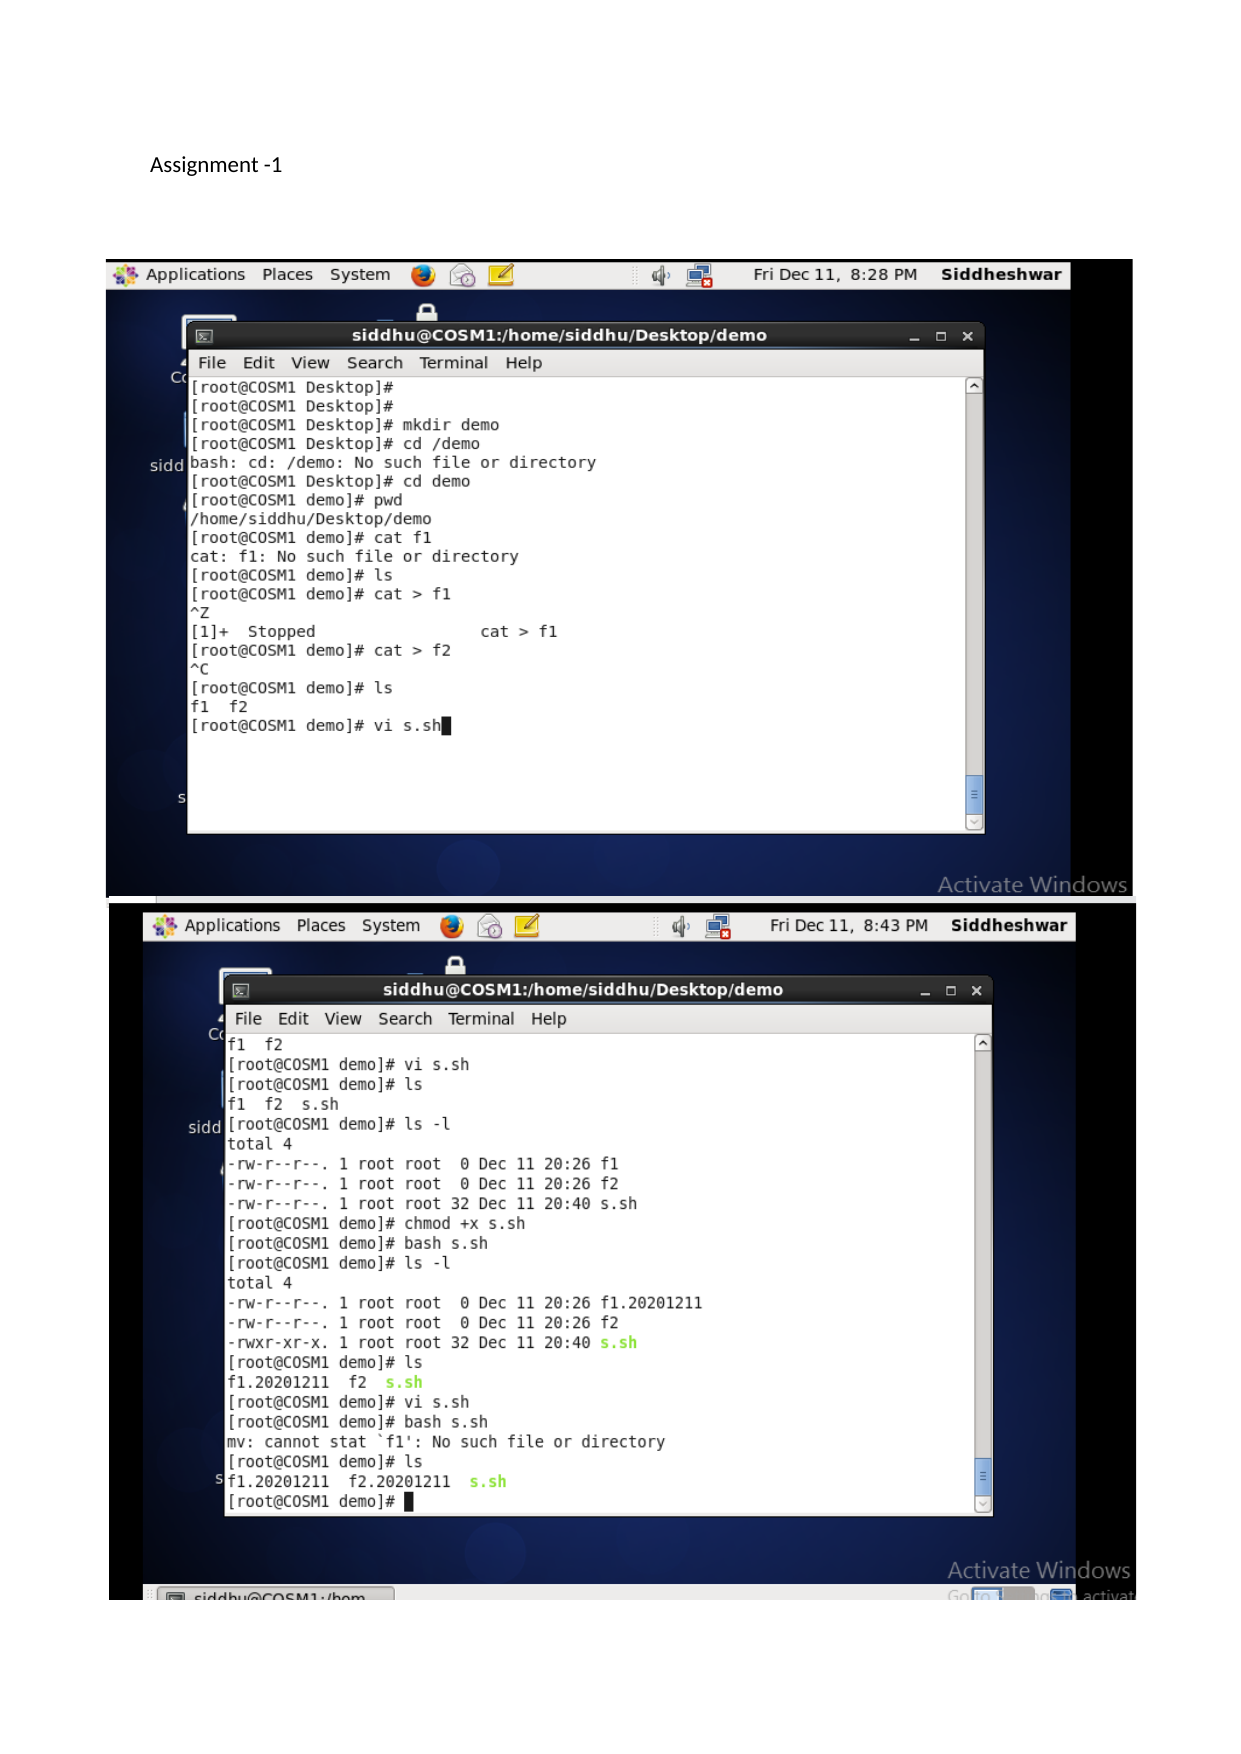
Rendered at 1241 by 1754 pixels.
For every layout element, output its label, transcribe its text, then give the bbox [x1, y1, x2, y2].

text Assignment -1 [150, 150, 1090, 178]
picture [104, 259, 1136, 1598]
